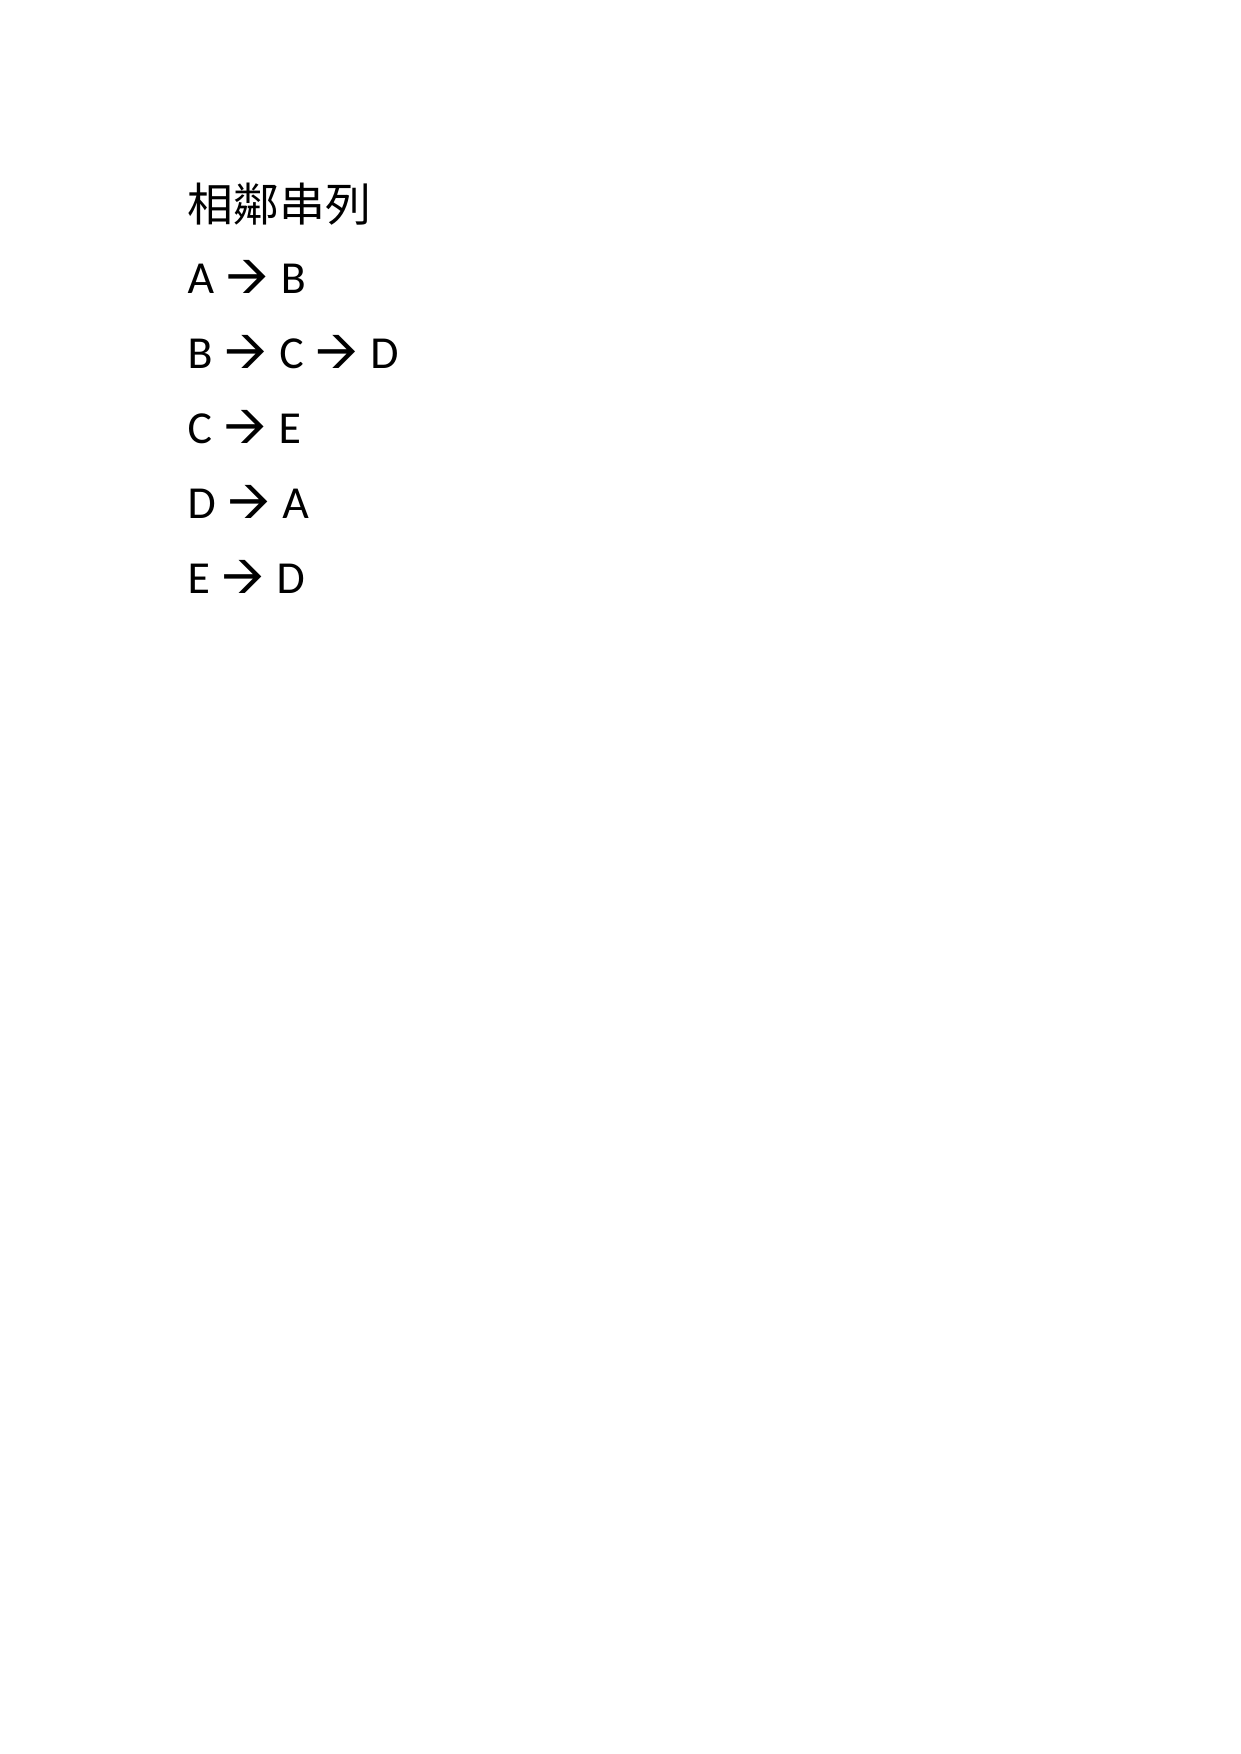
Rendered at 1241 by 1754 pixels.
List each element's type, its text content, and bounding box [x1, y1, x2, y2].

text D A [187, 464, 1053, 539]
text 相鄰串列 [187, 164, 1053, 239]
text E D [187, 539, 1053, 614]
text B C D [187, 314, 1053, 389]
text C E [187, 389, 1053, 464]
text A B [187, 239, 1053, 314]
